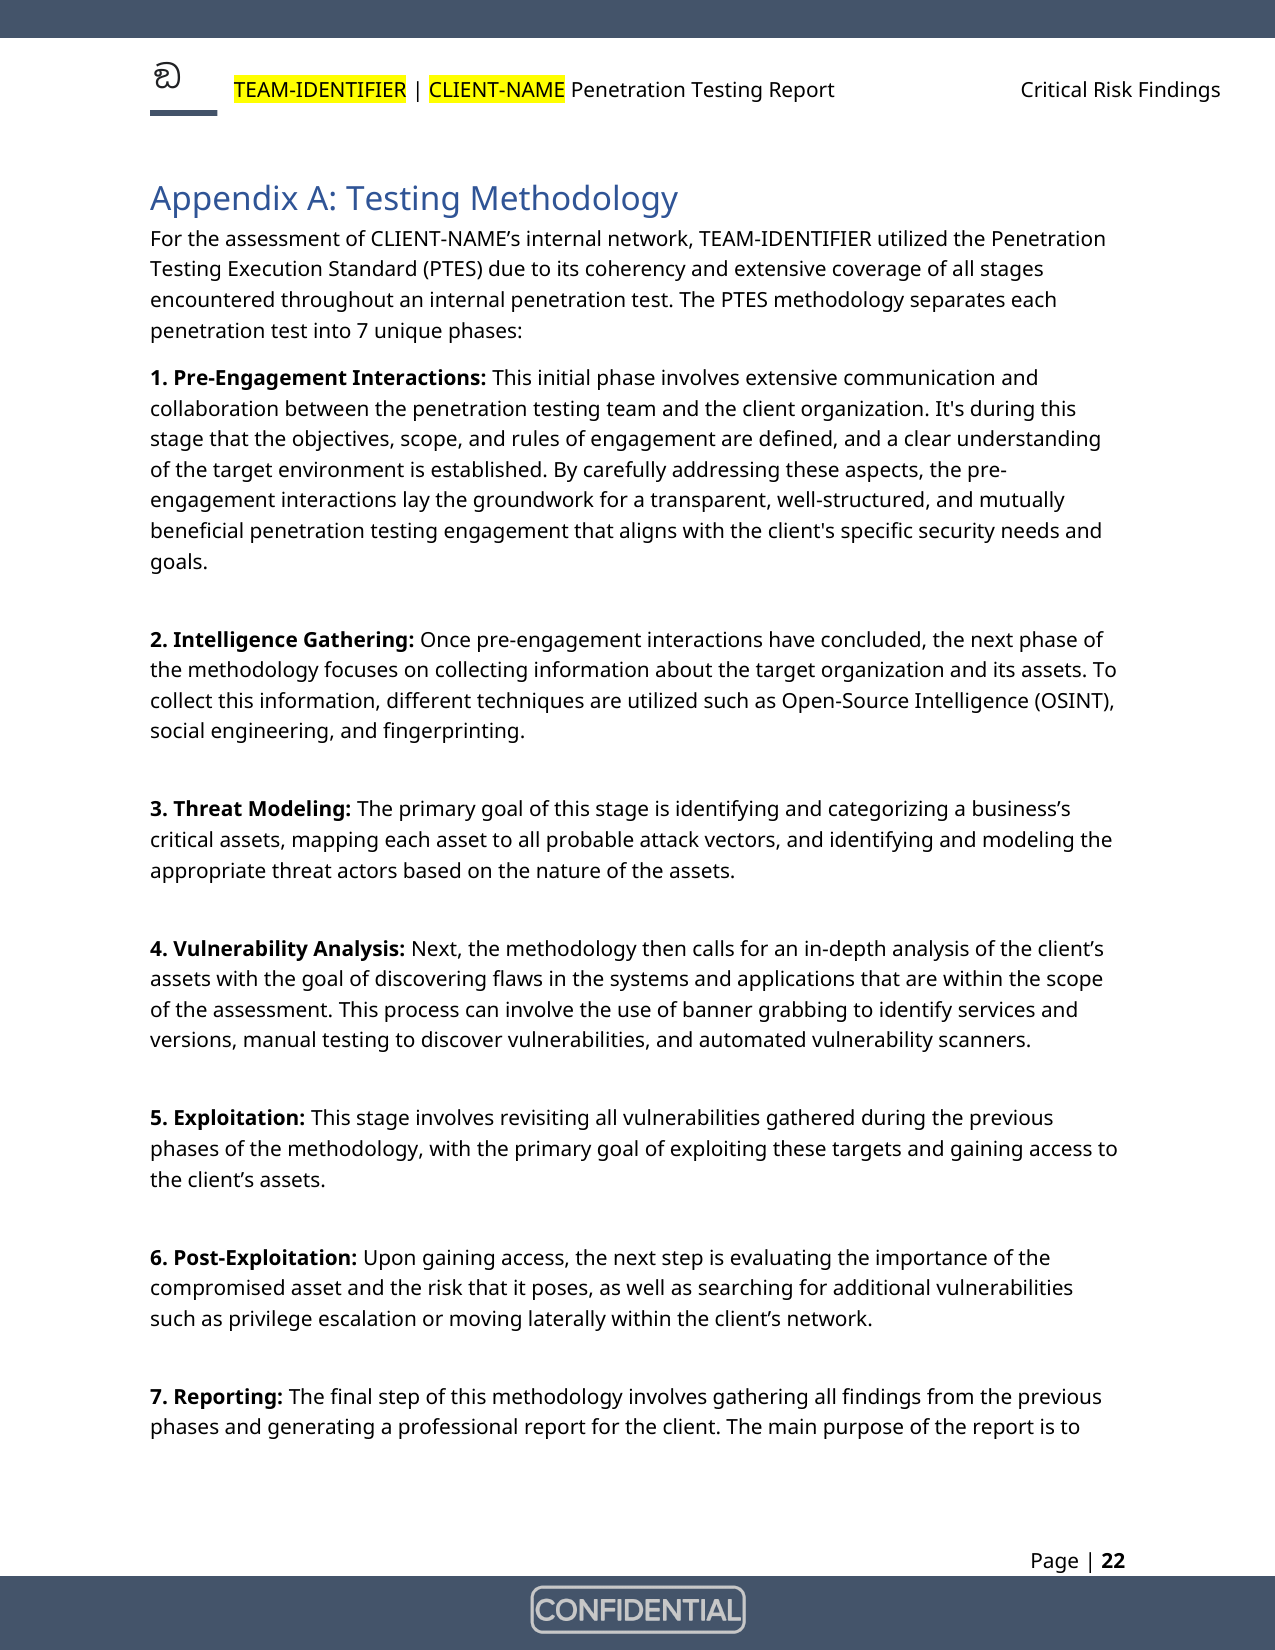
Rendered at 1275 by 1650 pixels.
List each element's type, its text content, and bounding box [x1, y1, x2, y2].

picture [150, 110, 218, 116]
text 3. Threat Modeling: The primary goal of this stage is identifying and categorizing a business’s critical assets, mapping each asset to all probable attack vectors, and identifying and modeling the appropriate threat actors based on the nature of the assets. [150, 794, 1125, 915]
text For the assessment of CLIENT-NAME’s internal network, TEAM-IDENTIFIER utilized the Penetration Testing Execution Standard (PTES) due to its coherency and extensive coverage of all stages encountered throughout an internal penetration test. The PTES methodology separates each penetration test into 7 unique phases: [150, 224, 1125, 344]
picture [0, 0, 1275, 38]
text 6. Post-Exploitation: Upon gaining access, the next step is evaluating the importance of the compromised asset and the risk that it poses, as well as searching for additional vulnerabilities such as privilege escalation or moving laterally within the client’s network. [150, 1243, 1125, 1363]
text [150, 1382, 1125, 1441]
text 1. Pre-Engagement Interactions: This initial phase involves extensive communication and collaboration between the penetration testing team and the client organization. It's during this stage that the objectives, scope, and rules of engagement are defined, and a clear understanding of the target environment is established. By carefully addressing these aspects, the pre-engagement interactions lay the groundwork for a transparent, well-structured, and mutually beneficial penetration testing engagement that aligns with the client's specific security needs and goals. [150, 363, 1125, 606]
subtitle Appendix A: Testing Methodology [150, 175, 1125, 220]
text 5. Exploitation: This stage involves revisiting all vulnerabilities gathered during the previous phases of the methodology, with the primary goal of exploiting these targets and gaining access to the client’s assets. [150, 1103, 1125, 1224]
text 2. Intelligence Gathering: Once pre-engagement interactions have concluded, the next phase of the methodology focuses on collecting information about the target organization and its assets. To collect this information, different techniques are utilized such as Open-Source Intelligence (OSINT), social engineering, and fingerprinting. [150, 625, 1125, 776]
picture [0, 1571, 1275, 1650]
text 4. Vulnerability Analysis: Next, the methodology then calls for an in-depth analysis of the client’s assets with the goal of discovering flaws in the systems and applications that are within the scope of the assessment. This process can involve the use of banner grabbing to identify services and versions, manual testing to discover vulnerabilities, and automated vulnerability scanners. [150, 934, 1125, 1085]
